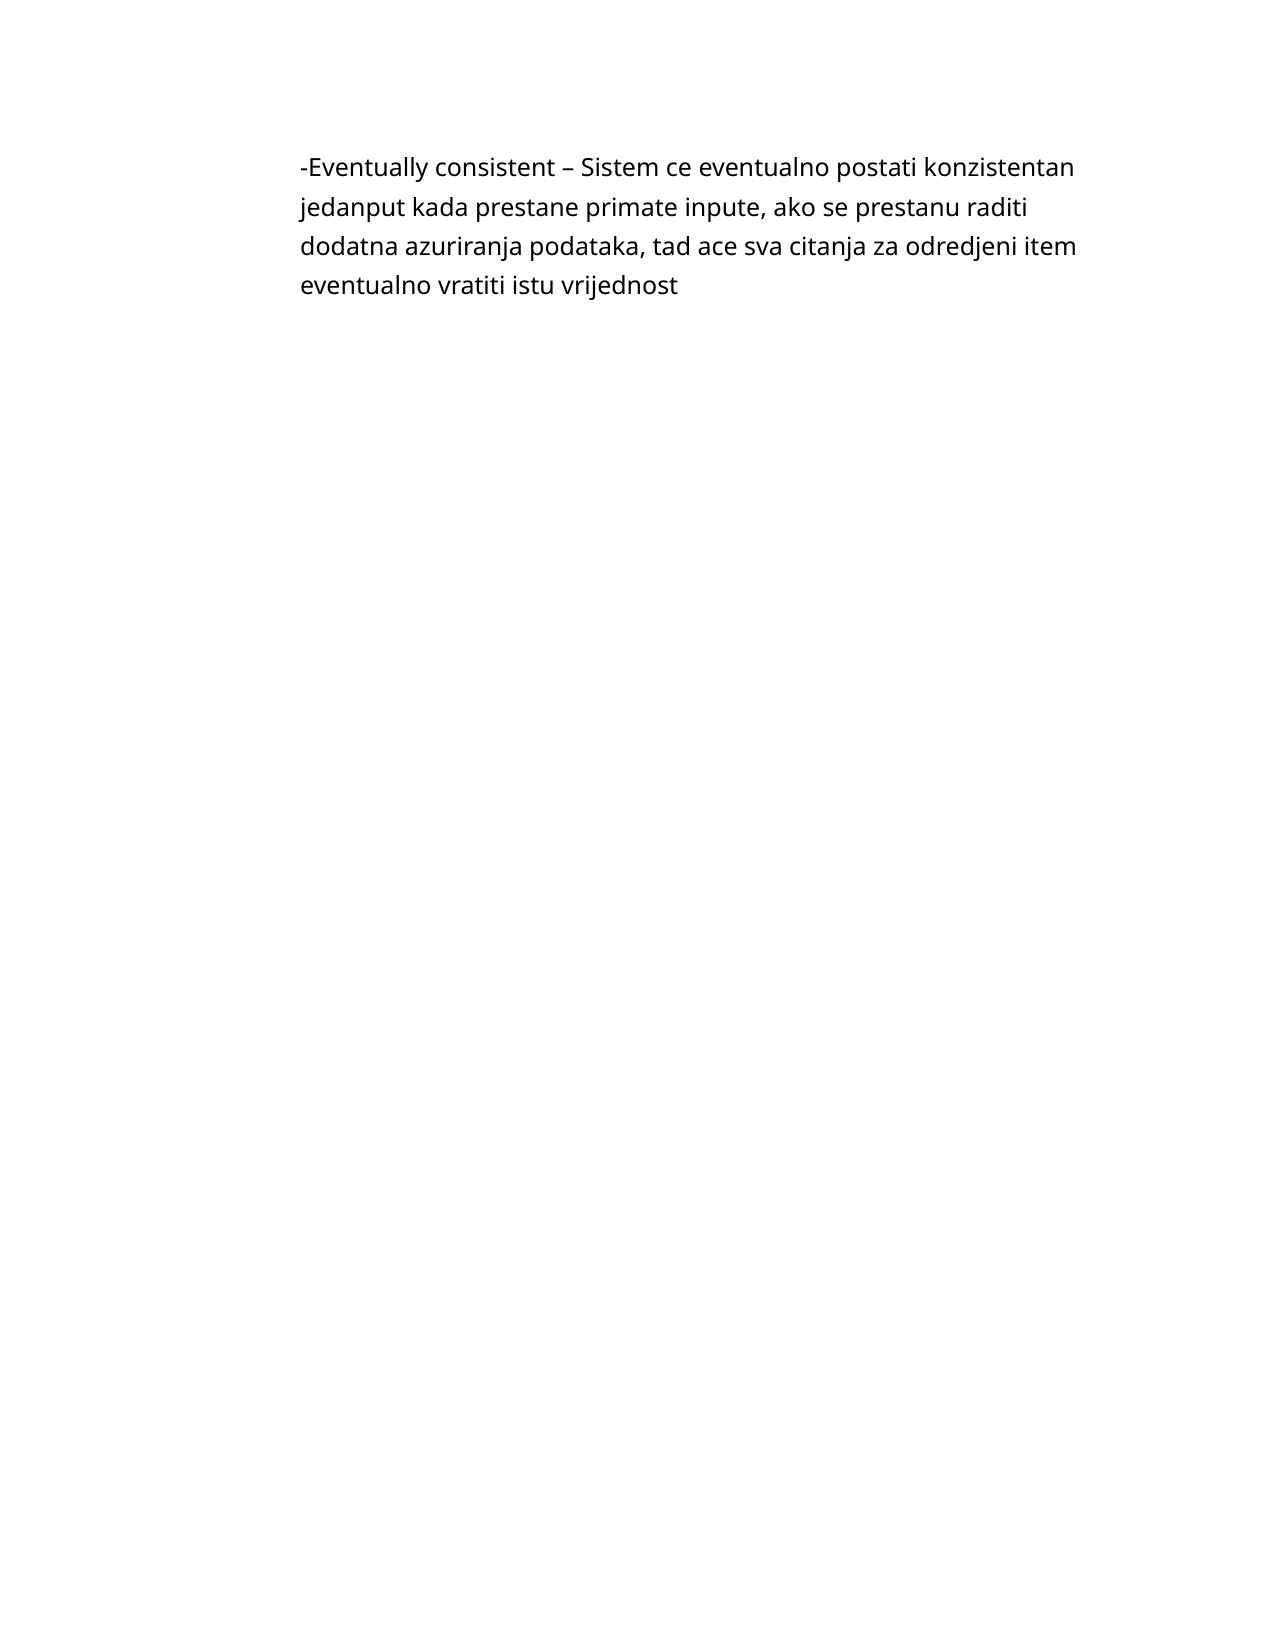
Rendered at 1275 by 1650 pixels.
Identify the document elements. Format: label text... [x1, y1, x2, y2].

text -Eventually consistent – Sistem ce eventualno postati konzistentan jedanput kada prestane primate inpute, ako se prestanu raditi dodatna azuriranja podataka, tad ace sva citanja za odredjeni item eventualno vratiti istu vrijednost [300, 150, 1125, 302]
